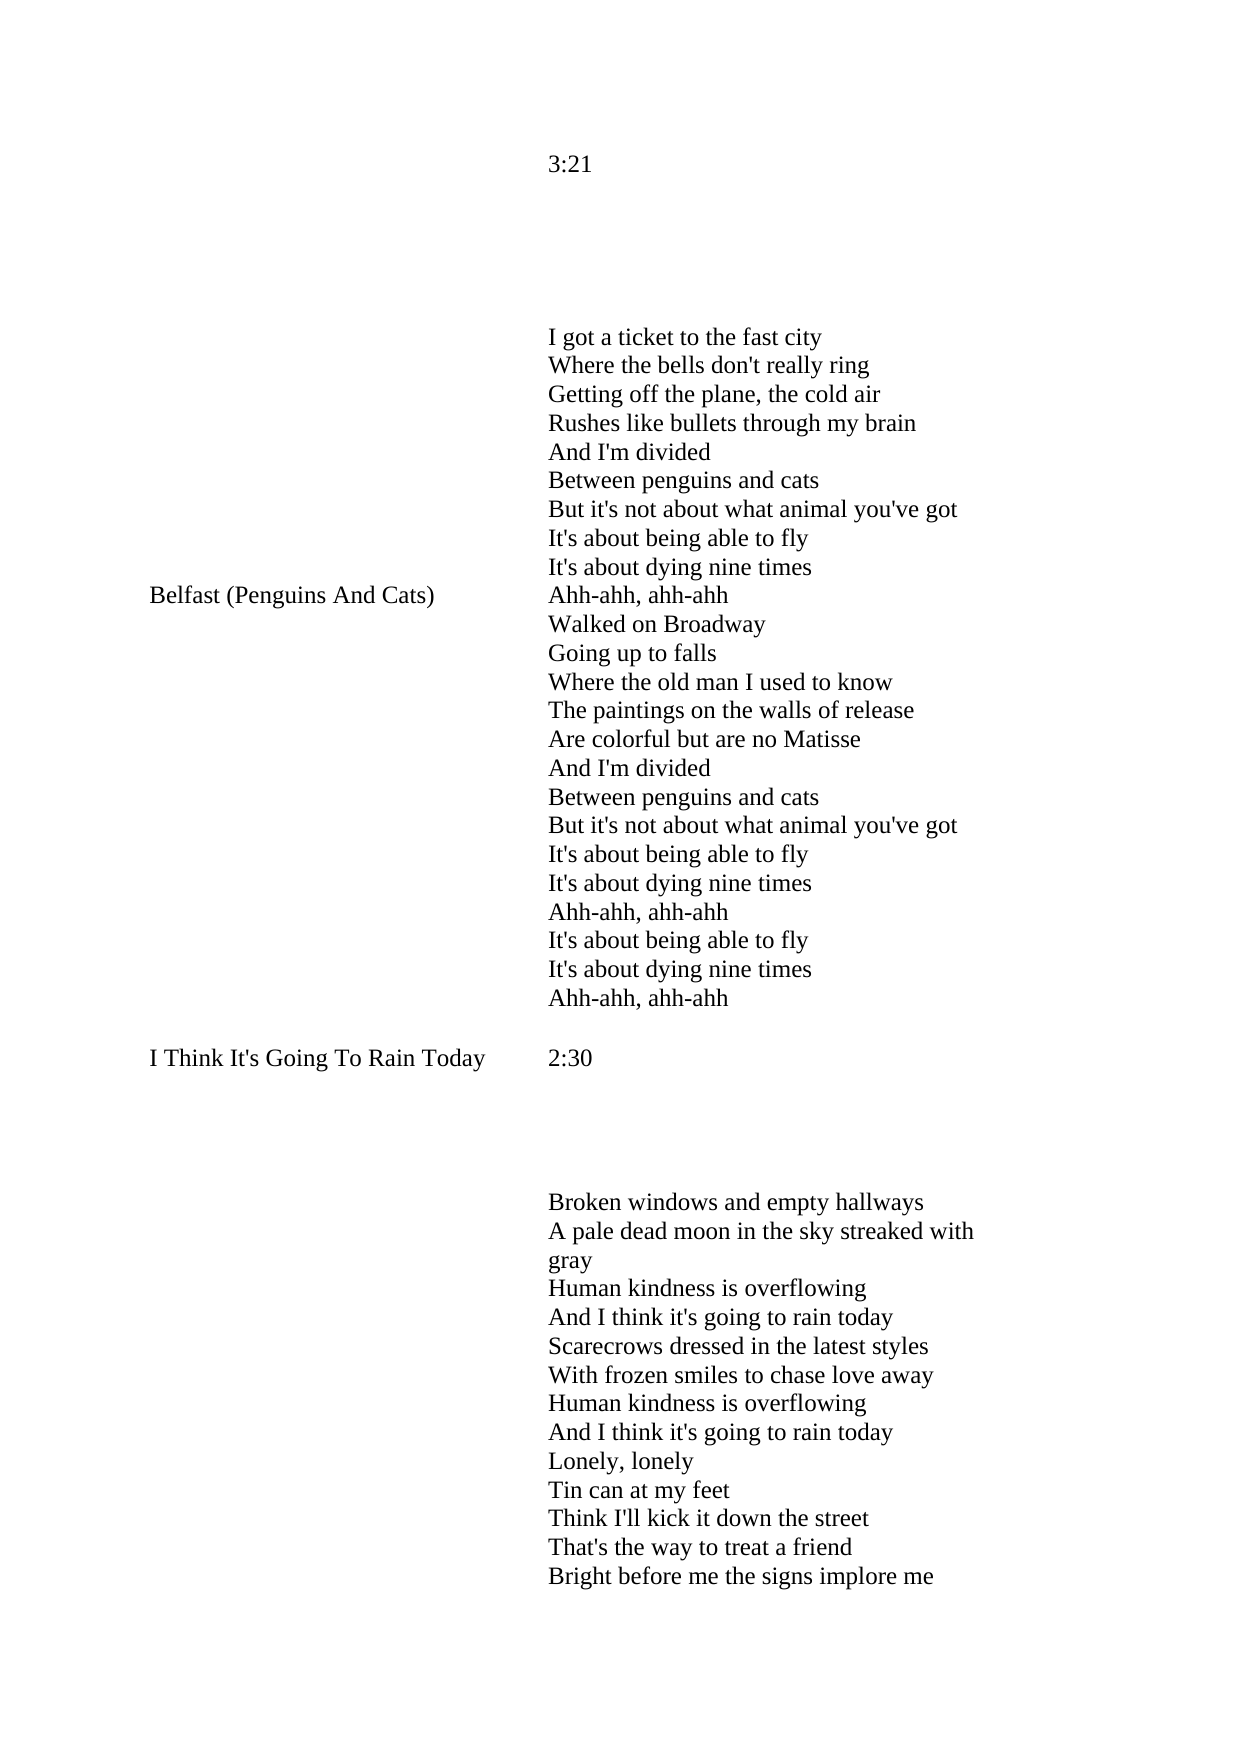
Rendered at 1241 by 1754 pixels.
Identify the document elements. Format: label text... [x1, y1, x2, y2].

table_cell 3:21 I got a ticket to the fast city Where the bells don't really ring Getting off the plane, the cold air Rushes like bullets through my brain And I'm divided Between penguins and cats But it's not about what animal you've got It's about being able to fly It's about dying nine times Ahh-ahh, ahh-ahh Walked on Broadway Going up to falls Where the old man I used to know The paintings on the walls of release Are colorful but are no Matisse And I'm divided Between penguins and cats But it's not about what animal you've got It's about being able to fly It's about dying nine times Ahh-ahh, ahh-ahh It's about being able to fly It's about dying nine times Ahh-ahh, ahh-ahh [546, 148, 1006, 1042]
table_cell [546, 1042, 1006, 1591]
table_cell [148, 1042, 546, 1591]
table_cell Belfast (Penguins And Cats) [148, 148, 546, 1042]
